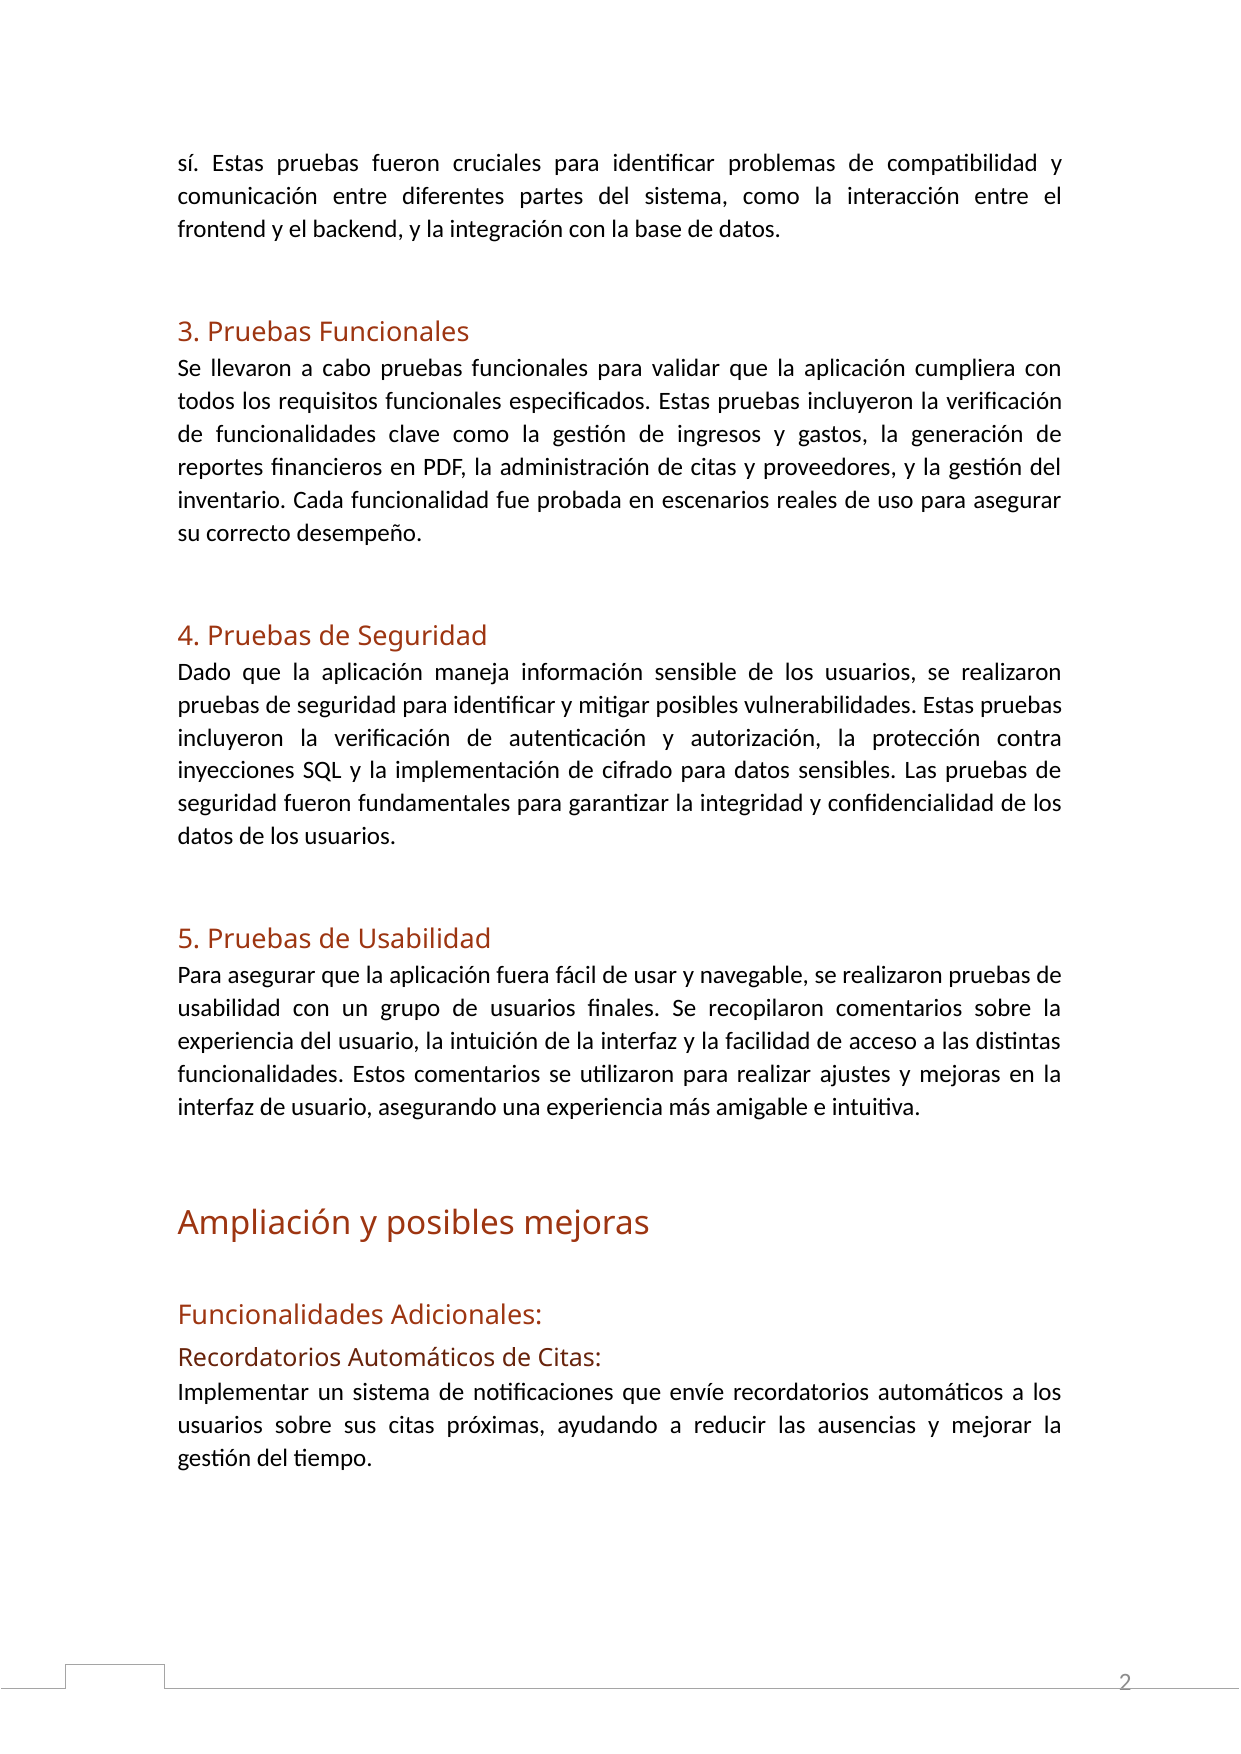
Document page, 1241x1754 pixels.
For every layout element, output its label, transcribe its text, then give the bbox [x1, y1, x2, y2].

text Para asegurar que la aplicación fuera fácil de usar y navegable, se realizaron pruebas de usabilidad con un grupo de usuarios finales. Se recopilaron comentarios sobre la experiencia del usuario, la intuición de la interfaz y la facilidad de acceso a las distintas funcionalidades. Estos comentarios se utilizaron para realizar ajustes y mejoras en la interfaz de usuario, asegurando una experiencia más amigable e intuitiva. [177, 959, 1063, 1122]
subtitle 4. Pruebas de Seguridad [177, 616, 1063, 653]
text Dado que la aplicación maneja información sensible de los usuarios, se realizaron pruebas de seguridad para identificar y mitigar posibles vulnerabilidades. Estas pruebas incluyeron la verificación de autenticación y autorización, la protección contra inyecciones SQL y la implementación de cifrado para datos sensibles. Las pruebas de seguridad fueron fundamentales para garantizar la integridad y confidencialidad de los datos de los usuarios. [177, 656, 1063, 851]
subtitle Ampliación y posibles mejoras [177, 1199, 1063, 1244]
subtitle Recordatorios Automáticos de Citas: [177, 1340, 1063, 1374]
subtitle 5. Pruebas de Usabilidad [177, 920, 1063, 957]
text Se llevaron a cabo pruebas funcionales para validar que la aplicación cumpliera con todos los requisitos funcionales especificados. Estas pruebas incluyeron la verificación de funcionalidades clave como la gestión de ingresos y gastos, la generación de reportes financieros en PDF, la administración de citas y proveedores, y la gestión del inventario. Cada funcionalidad fue probada en escenarios reales de uso para asegurar su correcto desempeño. [177, 352, 1063, 547]
subtitle 3. Pruebas Funcionales [177, 313, 1063, 349]
subtitle Funcionalidades Adicionales: [177, 1296, 1063, 1333]
text Implementar un sistema de notificaciones que envíe recordatorios automáticos a los usuarios sobre sus citas próximas, ayudando a reducir las ausencias y mejorar la gestión del tiempo. [177, 1376, 1063, 1473]
